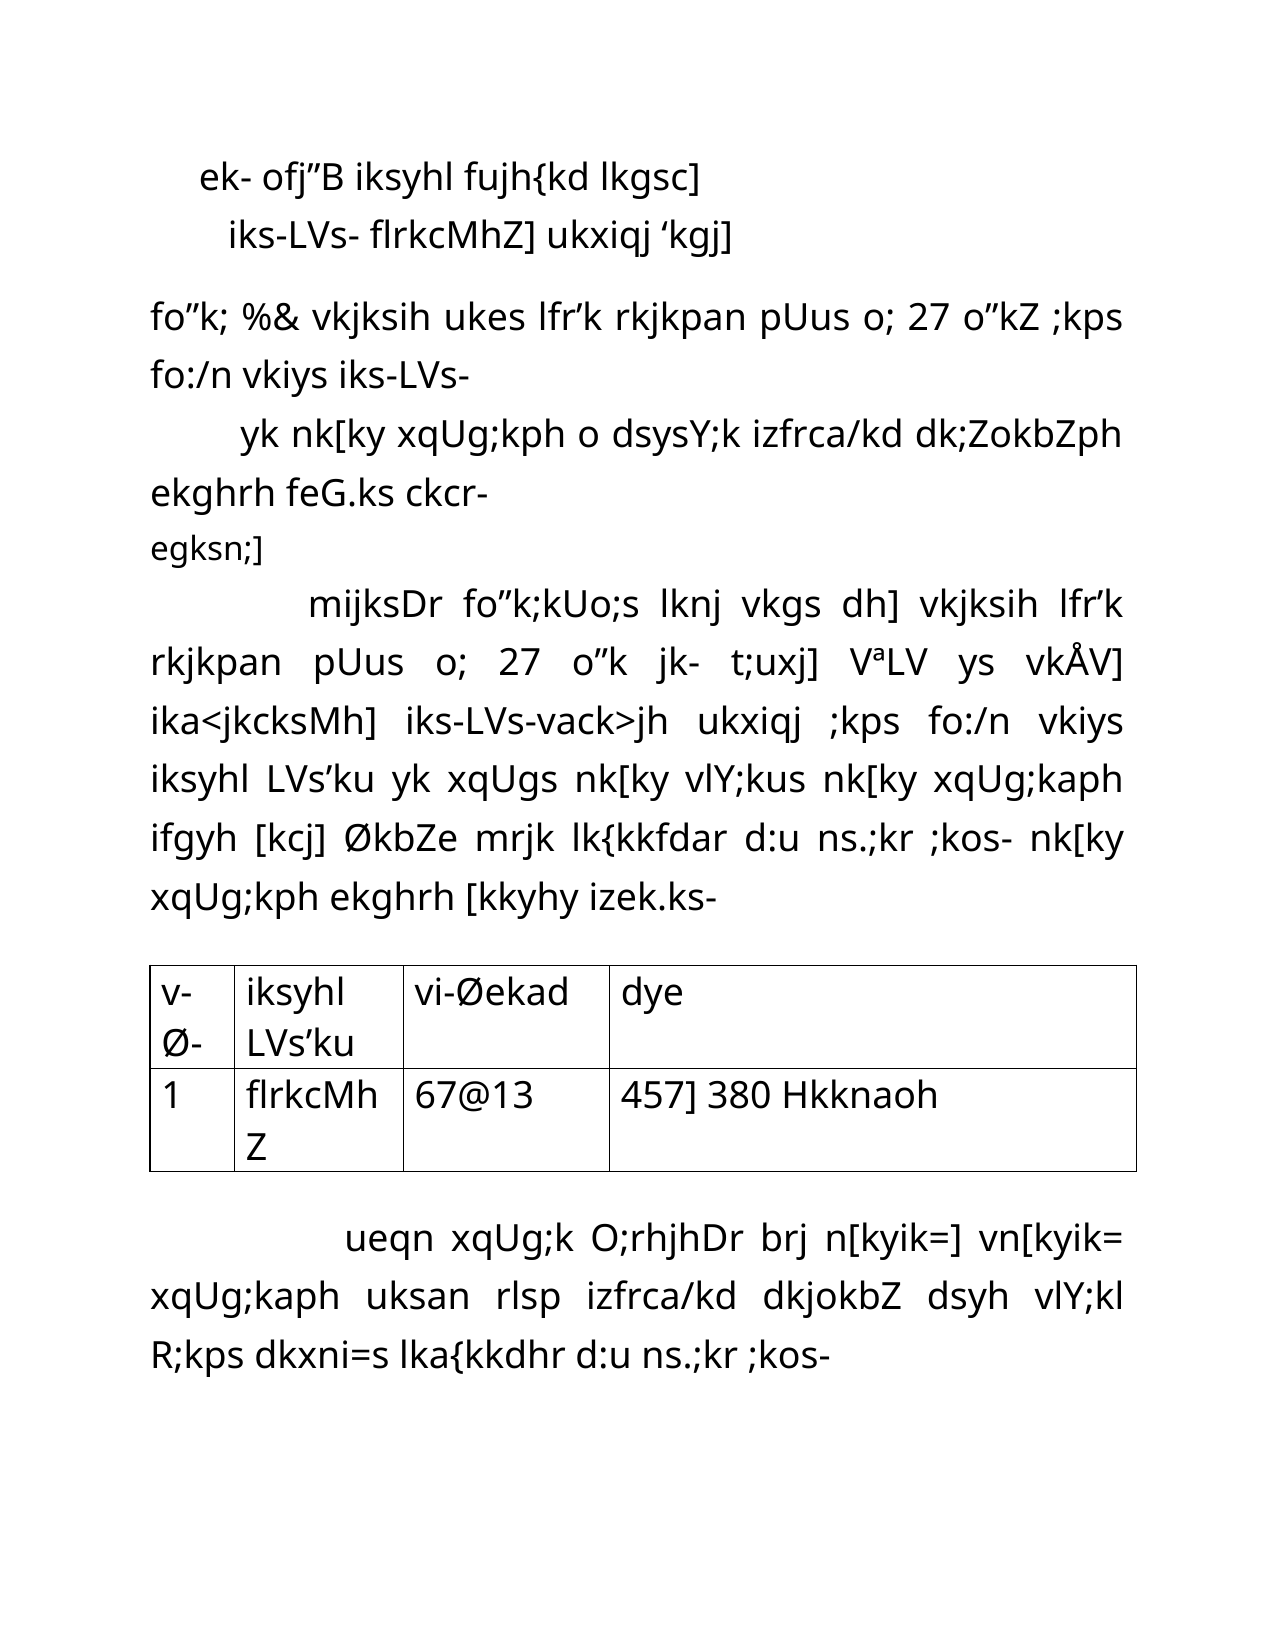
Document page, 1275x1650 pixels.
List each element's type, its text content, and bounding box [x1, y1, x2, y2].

table_header vi-Øekad [404, 966, 609, 1068]
text iks-LVs- flrkcMhZ] ukxiqj ‘kgj] [150, 209, 1125, 260]
table_cell 1 [151, 1069, 234, 1171]
text egksn;] [150, 525, 1125, 570]
text fo”k; %& vkjksih ukes lfr’k rkjkpan pUus o; 27 o”kZ ;kps fo:/n vkiys iks-LVs- [150, 290, 1125, 400]
table_cell 457] 380 Hkknaoh [610, 1069, 1136, 1171]
table_header iksyhl LVs’ku [235, 966, 403, 1068]
text ek- ofj”B iksyhl fujh{kd lkgsc] [150, 150, 1125, 201]
table_header v-Ø- [151, 966, 234, 1068]
table_cell 67@13 [404, 1069, 609, 1171]
text mijksDr fo”k;kUo;s lknj vkgs dh] vkjksih lfr’k rkjkpan pUus o; 27 o”k jk- t;uxj] VªLV ys vkÅV] ika<jkcksMh] iks-LVs-vack>jh ukxiqj ;kps fo:/n vkiys iksyhl LVs’ku yk xqUgs nk[ky vlY;kus nk[ky xqUg;kaph ifgyh [kcj] ØkbZe mrjk lk{kkfdar d:u ns.;kr ;kos- nk[ky xqUg;kph ekghrh [kkyhy izek.ks- [150, 577, 1125, 921]
text yk nk[ky xqUg;kph o dsysY;k izfrca/kd dk;ZokbZph ekghrh feG.ks ckcr- [150, 407, 1125, 517]
table_header dye [610, 966, 1136, 1068]
text ueqn xqUg;k O;rhjhDr brj n[kyik=] vn[kyik= xqUg;kaph uksan rlsp izfrca/kd dkjokbZ dsyh vlY;kl R;kps dkxni=s lka{kkdhr d:u ns.;kr ;kos- [150, 1211, 1125, 1379]
table_cell flrkcMhZ [235, 1069, 403, 1171]
